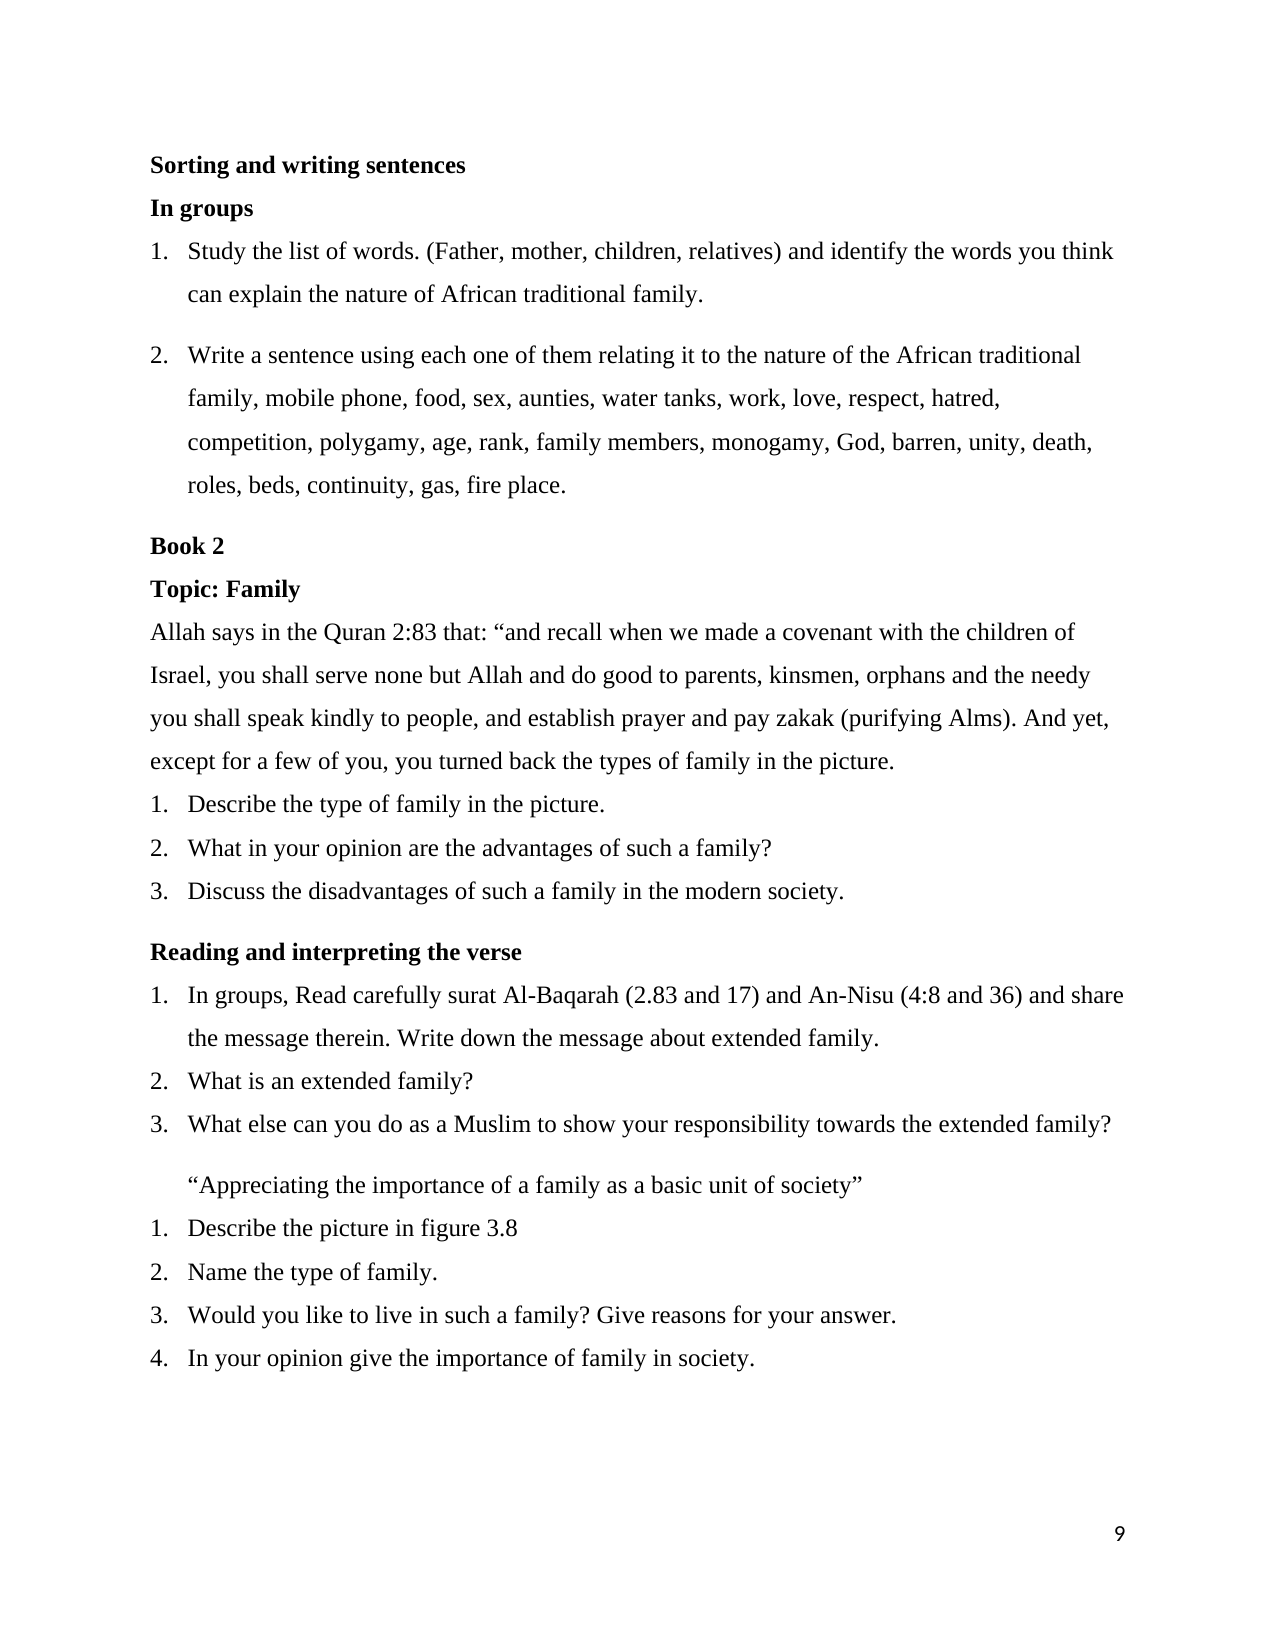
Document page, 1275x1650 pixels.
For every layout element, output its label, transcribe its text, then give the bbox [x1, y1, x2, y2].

list Study the list of words. (Father, mother, children, relatives) and identify the words you think can explain the nature of African traditional family. [150, 236, 1125, 308]
list Describe the type of family in the picture. [150, 789, 1125, 818]
text Reading and interpreting the verse [150, 937, 1125, 966]
text In groups [150, 193, 1125, 222]
list Would you like to live in such a family? Give reasons for your answer. [150, 1300, 1125, 1328]
text “Appreciating the importance of a family as a basic unit of society” [150, 1170, 1125, 1199]
list What is an extended family? [150, 1066, 1125, 1095]
list What in your opinion are the advantages of such a family? [150, 833, 1125, 861]
list In groups, Read carefully surat Al-Baqarah (2.83 and 17) and An-Nisu (4:8 and 36) and share the message therein. Write down the message about extended family. [150, 980, 1125, 1052]
list Write a sentence using each one of them relating it to the nature of the African traditional family, mobile phone, food, sex, aunties, water tanks, work, love, respect, hatred, competition, polygamy, age, rank, family members, monogamy, God, barren, unity, death, roles, beds, continuity, gas, fire place. [150, 340, 1125, 498]
list In your opinion give the importance of family in society. [150, 1343, 1125, 1372]
text Book 2 [150, 531, 1125, 559]
list Name the type of family. [150, 1257, 1125, 1285]
list Describe the picture in figure 3.8 [150, 1213, 1125, 1242]
list What else can you do as a Muslim to show your responsibility towards the extended family? [150, 1109, 1125, 1138]
text Sorting and writing sentences [150, 150, 1125, 179]
list Discuss the disadvantages of such a family in the modern society. [150, 876, 1125, 904]
text Allah says in the Quran 2:83 that: “and recall when we made a covenant with the children of Israel, you shall serve none but Allah and do good to parents, kinsmen, orphans and the needy you shall speak kindly to people, and establish prayer and pay zakak (purifying Alms). And yet, except for a few of you, you turned back the types of family in the picture. [150, 617, 1125, 775]
text Topic: Family [150, 574, 1125, 603]
